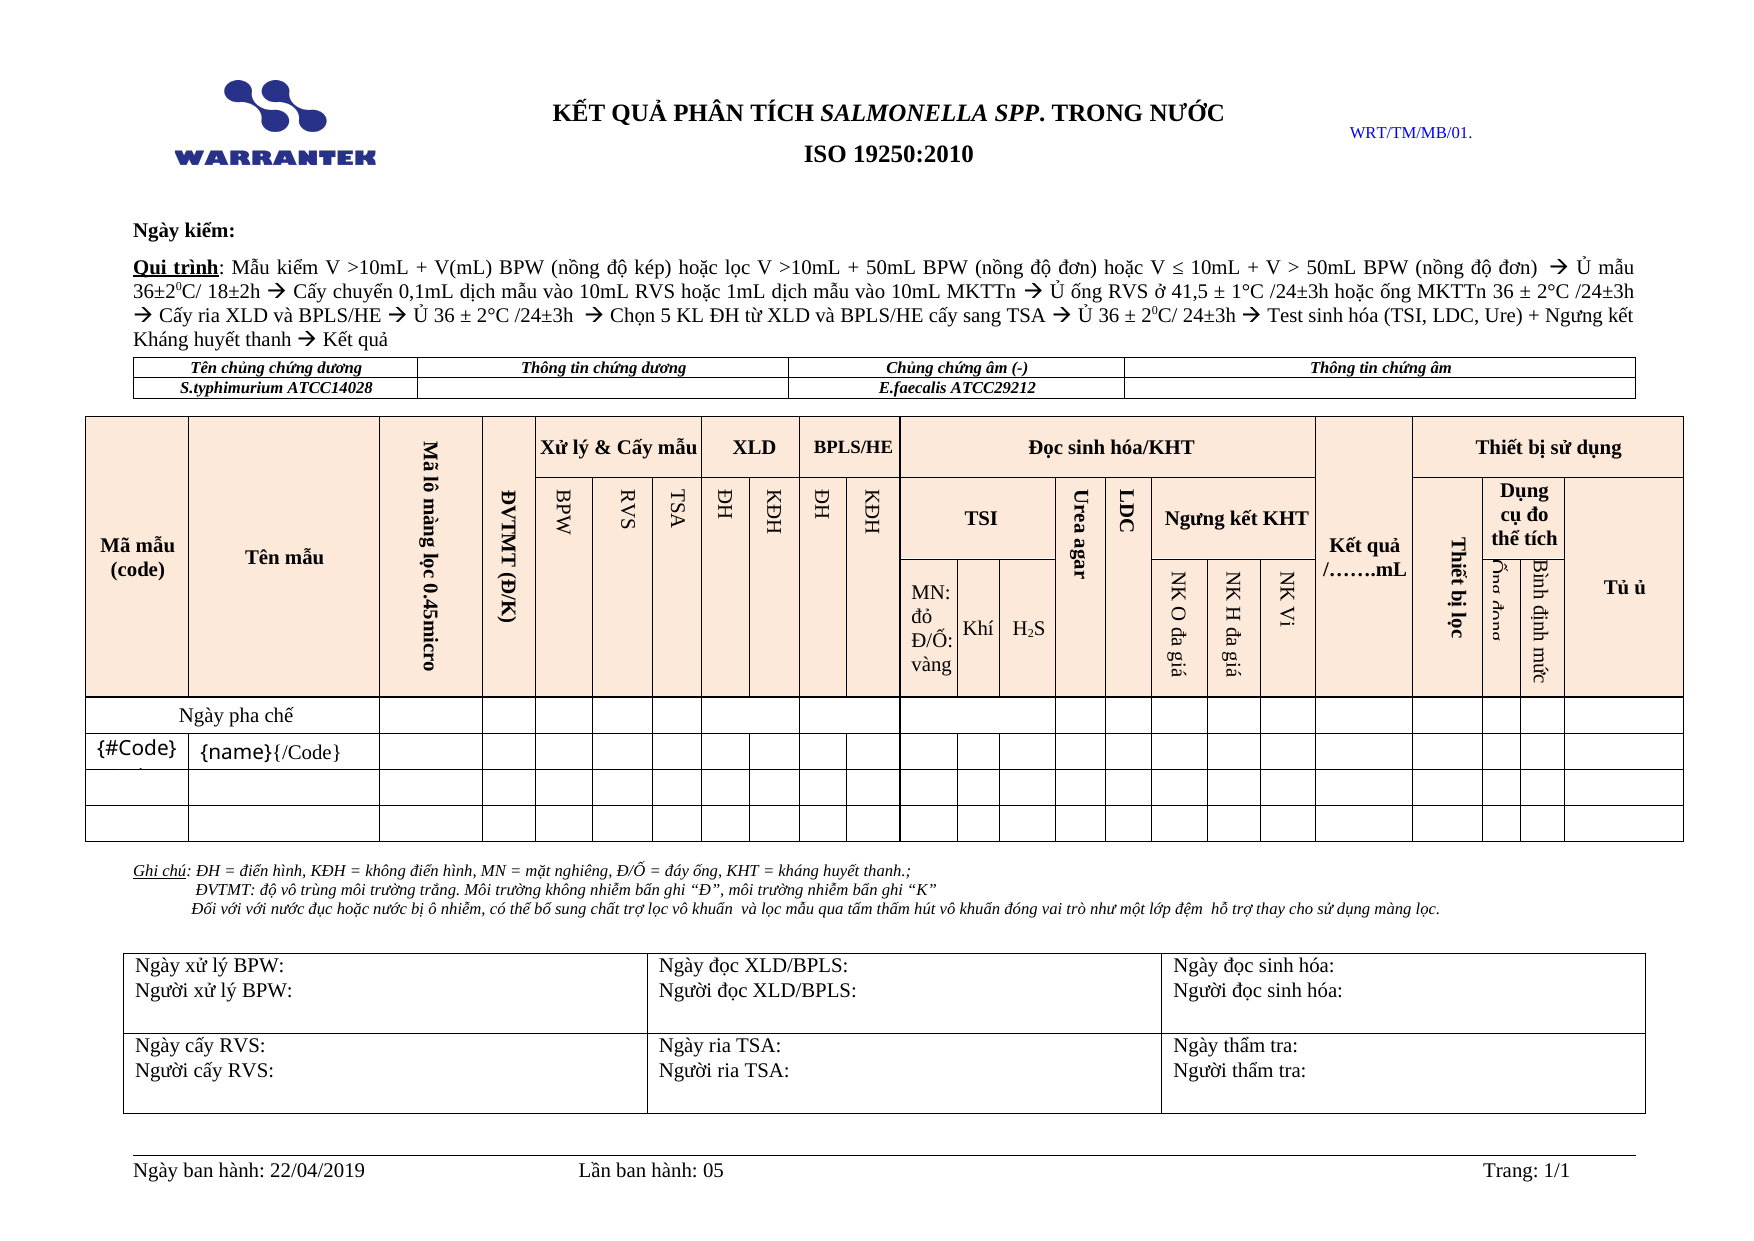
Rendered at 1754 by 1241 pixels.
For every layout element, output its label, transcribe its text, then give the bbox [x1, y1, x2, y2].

text Đối với với nước đục hoặc nước bị ô nhiễm, có thể bổ sung chất trợ lọc vô khuẩn và lọc mẫu qua tấm thấm hút vô khuẩn đóng vai trò như một lớp đệm hỗ trợ thay cho sử dụng màng lọc. [133, 899, 1636, 952]
table_cell [1208, 698, 1260, 732]
table_cell [800, 734, 846, 768]
table_cell NK H đa giá [1208, 560, 1260, 696]
table_cell [536, 806, 592, 841]
table_cell [1521, 734, 1564, 768]
table_header BPLS/HE [800, 417, 899, 477]
table_cell [1316, 806, 1412, 841]
table_cell [1483, 698, 1520, 732]
table_cell [1125, 378, 1635, 397]
table_cell {name}{/Code} [189, 734, 379, 768]
table_cell [653, 770, 701, 804]
table_cell [750, 734, 799, 768]
table_cell [1521, 770, 1564, 804]
table_cell [1152, 734, 1207, 768]
table_cell [1565, 806, 1683, 841]
table_cell [901, 698, 1055, 732]
table_cell [593, 770, 652, 804]
table_cell {#Code}{Code} [86, 734, 188, 768]
table_cell [1413, 806, 1482, 841]
table_cell Thiết bị lọc [1413, 478, 1482, 696]
table_cell KĐH [750, 478, 799, 696]
table_cell Tủ ủ [1565, 478, 1683, 696]
table_header Thông tin chứng dương [418, 358, 788, 377]
table_cell [1106, 806, 1151, 841]
table_header Xử lý & Cấy mẫu [536, 417, 701, 477]
table_cell [380, 770, 482, 804]
table_cell [1316, 698, 1412, 732]
table_cell [1413, 698, 1482, 732]
table_cell [1565, 770, 1683, 804]
table_cell [380, 734, 482, 768]
table_cell [483, 734, 535, 768]
table_cell [653, 806, 701, 841]
table_cell [958, 734, 999, 768]
table_cell [1565, 734, 1683, 768]
table_cell [1056, 698, 1105, 732]
table_cell KĐH [847, 478, 899, 696]
table_cell [593, 806, 652, 841]
table_cell NK O đa giá [1152, 560, 1207, 696]
table_cell [380, 806, 482, 841]
table_cell [189, 806, 379, 841]
table_cell [1483, 806, 1520, 841]
table_cell [1208, 806, 1260, 841]
table_cell Ngày ria TSA: Người ria TSA: [648, 1034, 1161, 1112]
text ĐVTMT: độ vô trùng môi trường trắng. Môi trường không nhiễm bẩn ghi “Đ”, môi trường nhiễm bẩn ghi “K” [133, 880, 1636, 899]
table_cell [1521, 806, 1564, 841]
table_header Kết quả /…….mL [1316, 417, 1412, 696]
table_cell H2S [1000, 560, 1055, 696]
table_cell [86, 806, 188, 841]
table_cell [1483, 770, 1520, 804]
table_cell [1261, 734, 1315, 768]
table_cell [901, 770, 957, 804]
table_cell [536, 698, 592, 732]
table_cell TSA [653, 478, 701, 696]
table_cell [1106, 734, 1151, 768]
table_cell [847, 770, 899, 804]
table_cell [1152, 770, 1207, 804]
table_cell LDC [1106, 478, 1151, 696]
table_cell [483, 806, 535, 841]
table_cell [1056, 734, 1105, 768]
table_cell [1208, 770, 1260, 804]
table_cell Bình định mức [1521, 560, 1564, 696]
table_cell [593, 698, 652, 732]
table_cell [1106, 770, 1151, 804]
table_cell [1521, 698, 1564, 732]
table_cell [901, 806, 957, 841]
table_cell [1000, 770, 1055, 804]
table_cell ĐH [702, 478, 749, 696]
table_cell S.typhimurium ATCC14028 [134, 378, 417, 397]
table_cell Ngày cấy RVS: Người cấy RVS: [124, 1034, 647, 1112]
table_cell [750, 806, 799, 841]
table_cell [1106, 698, 1151, 732]
table_cell [702, 698, 799, 732]
table_cell Ngày thẩm tra: Người thẩm tra: [1162, 1034, 1645, 1112]
table_cell [800, 698, 899, 732]
table_cell [593, 734, 652, 768]
table_cell [1261, 698, 1315, 732]
table_cell [800, 806, 846, 841]
table_cell Urea agar [1056, 478, 1105, 696]
table_cell Ngưng kết KHT [1152, 478, 1315, 558]
table_cell [901, 734, 957, 768]
table_cell [800, 770, 846, 804]
table_cell [1152, 806, 1207, 841]
text Ngày kiểm: [133, 218, 1636, 242]
table_header XLD [702, 417, 799, 477]
table_cell [1056, 770, 1105, 804]
table_cell [1056, 806, 1105, 841]
table_cell [1208, 734, 1260, 768]
table_cell Ống đong [1483, 560, 1520, 696]
table_header Ngày đọc sinh hóa: Người đọc sinh hóa: [1162, 954, 1645, 1032]
table_cell [1316, 770, 1412, 804]
table_cell [1483, 734, 1520, 768]
table_cell [1565, 698, 1683, 732]
table_cell [1316, 734, 1412, 768]
table_header Tên mẫu [189, 417, 379, 696]
table_cell [1000, 806, 1055, 841]
table_cell Khí [958, 560, 999, 696]
table_cell [1261, 770, 1315, 804]
picture [174, 80, 376, 165]
table_cell ĐH [800, 478, 846, 696]
table_cell Ngày pha chế [86, 698, 379, 732]
table_cell [536, 770, 592, 804]
table_header Mã mẫu (code) [86, 417, 188, 696]
table_cell NK Vi [1261, 560, 1315, 696]
table_header Thông tin chứng âm [1125, 358, 1635, 377]
table_cell [958, 770, 999, 804]
table_cell [380, 698, 482, 732]
table_cell [1000, 734, 1055, 768]
table_cell [750, 770, 799, 804]
table_header Ngày đọc XLD/BPLS: Người đọc XLD/BPLS: [648, 954, 1161, 1032]
table_cell [483, 770, 535, 804]
table_cell [653, 698, 701, 732]
table_cell [847, 734, 899, 768]
text Ghi chú: ĐH = điển hình, KĐH = không điển hình, MN = mặt nghiêng, Đ/Ố = đáy ống, KHT = kháng huyết thanh.; [133, 861, 1636, 880]
table_header Tên chủng chứng dương [134, 358, 417, 377]
table_cell MN: đỏ Đ/Ố: vàng [901, 560, 957, 696]
table_cell [536, 734, 592, 768]
table_cell [702, 806, 749, 841]
table_cell Dụng cụ đo thể tích [1483, 478, 1564, 558]
table_header Mã lô màng lọc 0.45micro [380, 417, 482, 696]
table_header Chủng chứng âm (-) [789, 358, 1124, 377]
table_cell [483, 698, 535, 732]
table_header Ngày xử lý BPW: Người xử lý BPW: [124, 954, 647, 1032]
table_cell [702, 770, 749, 804]
table_cell [418, 378, 788, 397]
table_cell E.faecalis ATCC29212 [789, 378, 1124, 397]
table_cell [86, 770, 188, 804]
table_cell [847, 806, 899, 841]
table_cell RVS [593, 478, 652, 696]
table_cell [1152, 698, 1207, 732]
table_cell BPW [536, 478, 592, 696]
table_header ĐVTMT (Đ/K) [483, 417, 535, 696]
table_cell [1413, 734, 1482, 768]
table_cell [189, 770, 379, 804]
table_cell [958, 806, 999, 841]
table_cell [702, 734, 749, 768]
table_cell [1413, 770, 1482, 804]
table_cell [1261, 806, 1315, 841]
text Qui trình: Mẫu kiểm V >10mL + V(mL) BPW (nồng độ kép) hoặc lọc V >10mL + 50mL BPW (nồng độ đơn) hoặc V ≤ 10mL + V > 50mL BPW (nồng độ đơn) Ủ mẫu 36±20C/ 18±2h Cấy chuyển 0,1mL dịch mẫu vào 10mL RVS hoặc 1mL dịch mẫu vào 10mL MKTTn Ủ ống RVS ở 41,5 ± 1°C /24±3h hoặc ống MKTTn 36 ± 2°C /24±3h Cấy ria XLD và BPLS/HE Ủ 36 ± 2°C /24±3h Chọn 5 KL ĐH từ XLD và BPLS/HE cấy sang TSA Ủ 36 ± 20C/ 24±3h Test sinh hóa (TSI, LDC, Ure) + Ngưng kết Kháng huyết thanh Kết quả [133, 254, 1634, 351]
table_cell [653, 734, 701, 768]
table_header Đọc sinh hóa/KHT [901, 417, 1315, 477]
table_cell TSI [901, 478, 1055, 558]
table_header Thiết bị sử dụng [1413, 417, 1683, 477]
